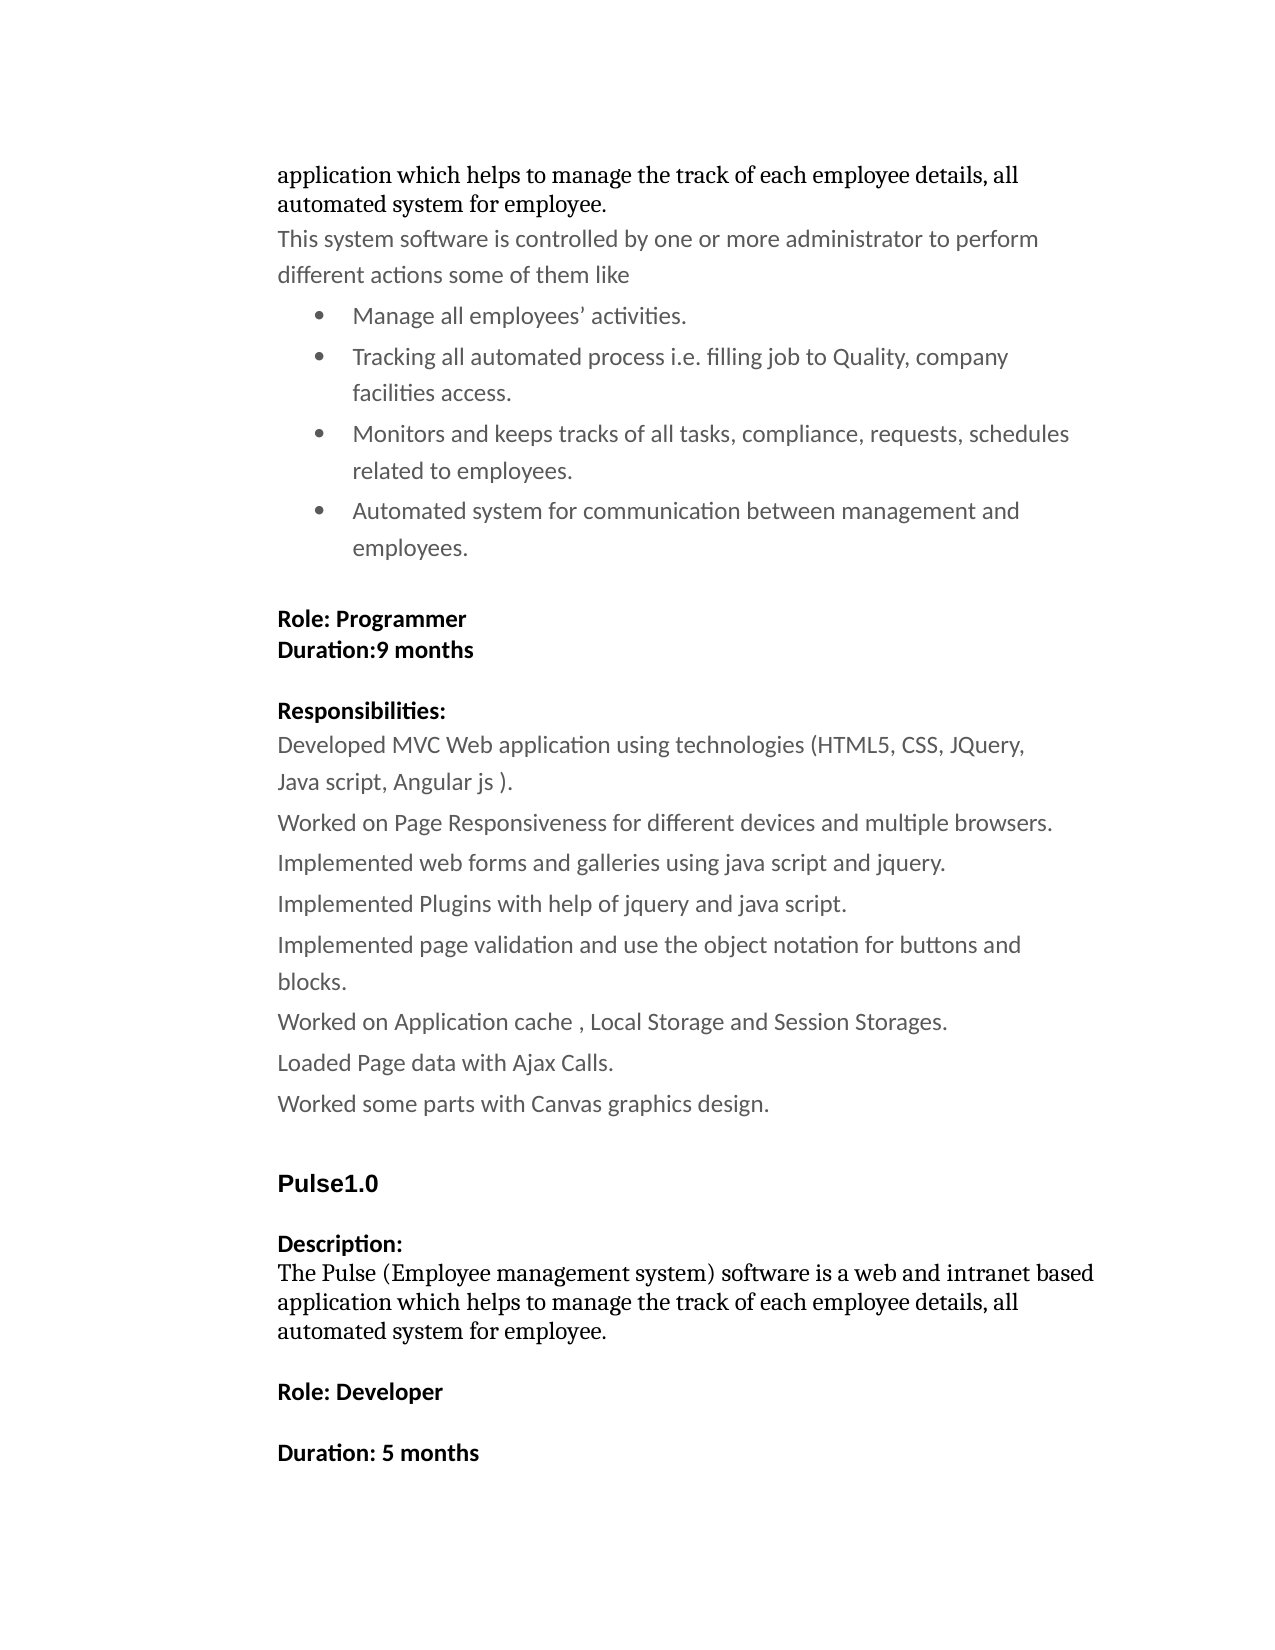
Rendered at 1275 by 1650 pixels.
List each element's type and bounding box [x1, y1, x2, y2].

table_cell [270, 150, 1125, 1498]
